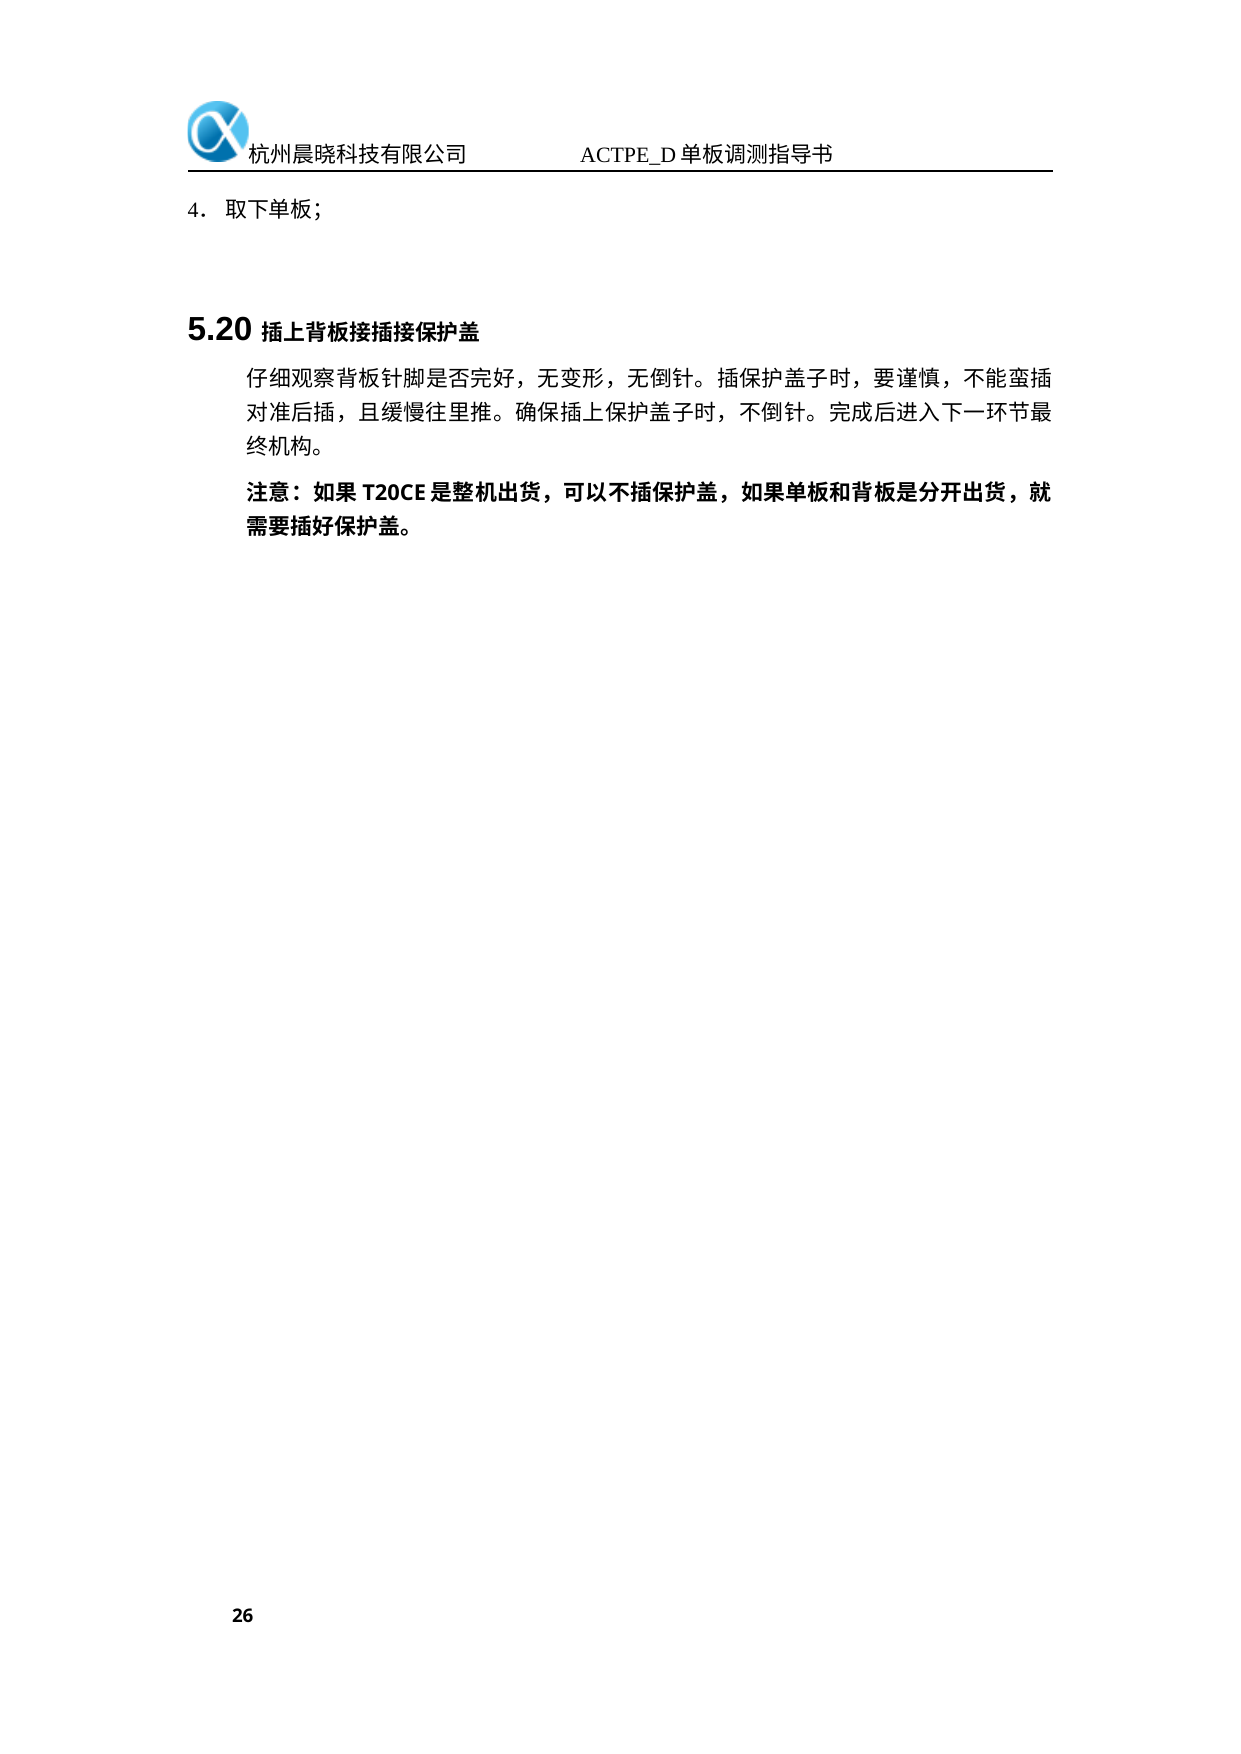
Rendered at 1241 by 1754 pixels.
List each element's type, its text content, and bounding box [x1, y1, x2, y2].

list 取下单板； [187, 191, 1053, 225]
picture [187, 101, 249, 162]
text 注意：如果T20CE是整机出货，可以不插保护盖，如果单板和背板是分开出货，就需要插好保护盖。 [247, 474, 1053, 542]
subtitle 插上背板接插接保护盖 [187, 309, 1053, 347]
text 仔细观察背板针脚是否完好，无变形，无倒针。插保护盖子时，要谨慎，不能蛮插。对准后插，且缓慢往里推。确保插上保护盖子时，不倒针。完成后进入下一环节最终机构。 [247, 359, 1053, 461]
